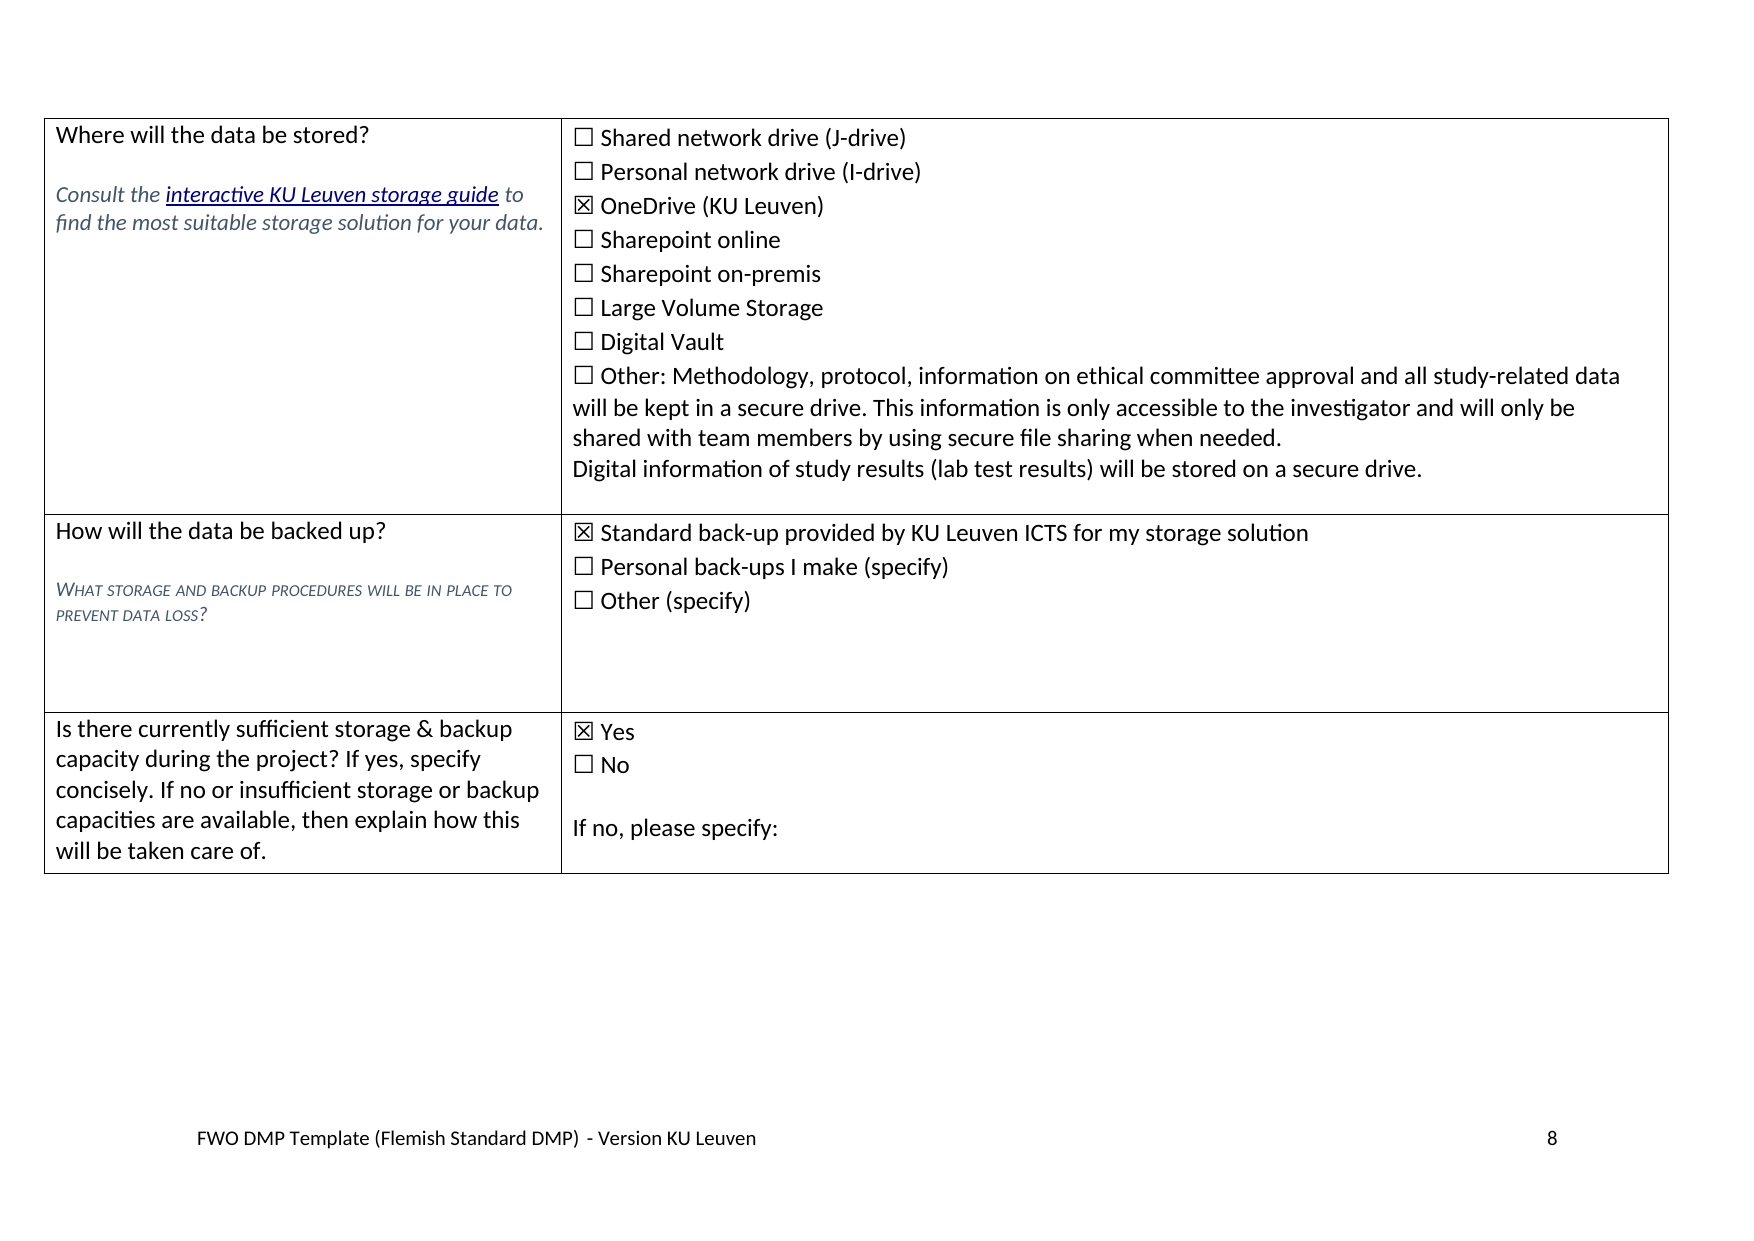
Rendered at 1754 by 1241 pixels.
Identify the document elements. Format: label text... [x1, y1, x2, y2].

table_cell How will the data be backed up? What storage and backup procedures will be in place to prevent data loss? [45, 515, 561, 712]
table_cell Where will the data be stored? Consult the interactive KU Leuven storage guide to find the most suitable storage solution for your data. [45, 119, 561, 514]
table_cell Standard back-up provided by KU Leuven ICTS for my storage solution Personal back-ups I make (specify) Other (specify) [562, 515, 1668, 712]
table_cell Shared network drive (J-drive) Personal network drive (I-drive) OneDrive (KU Leuven) Sharepoint online Sharepoint on-premis Large Volume Storage Digital Vault Other: Methodology, protocol, information on ethical committee approval and all study-related data will be kept in a secure drive. This information is only accessible to the investigator and will only be shared with team members by using secure file sharing when needed. Digital information of study results (lab test results) will be stored on a secure drive. [562, 119, 1668, 514]
table_cell Is there currently sufficient storage & backup capacity during the project? If yes, specify concisely. If no or insufficient storage or backup capacities are available, then explain how this will be taken care of. [45, 713, 561, 873]
table_cell Yes No If no, please specify: [562, 713, 1668, 873]
